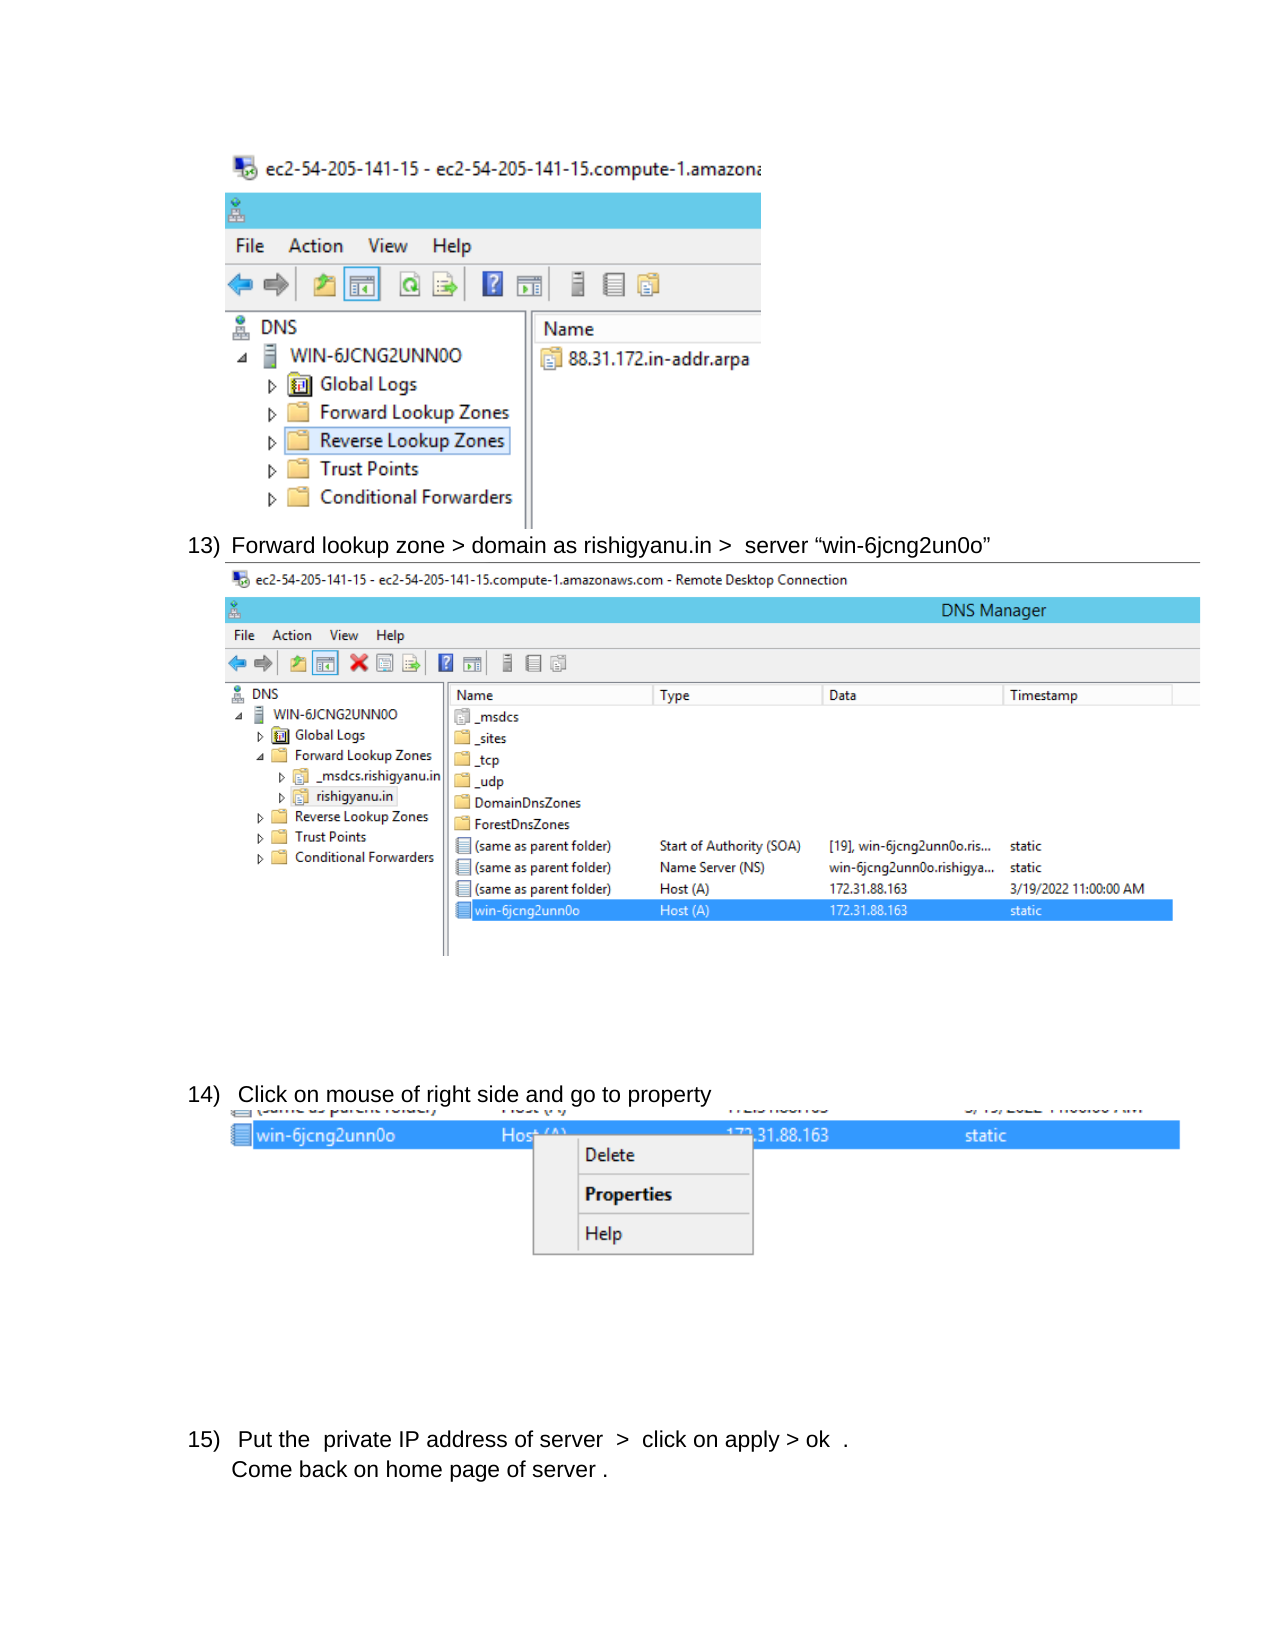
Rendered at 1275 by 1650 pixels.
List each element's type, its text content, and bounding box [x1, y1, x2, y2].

list Forward lookup zone > domain as rishigyanu.in > server “win-6jcng2un0o” [187, 532, 1125, 558]
text Come back on home page of server . [225, 1456, 1125, 1483]
list Click on mouse of right side and go to property [187, 1081, 1125, 1107]
picture [225, 562, 1200, 956]
picture [225, 1110, 1200, 1272]
picture [225, 150, 761, 529]
list Put the private IP address of server > click on apply > ok . [187, 1426, 1125, 1452]
